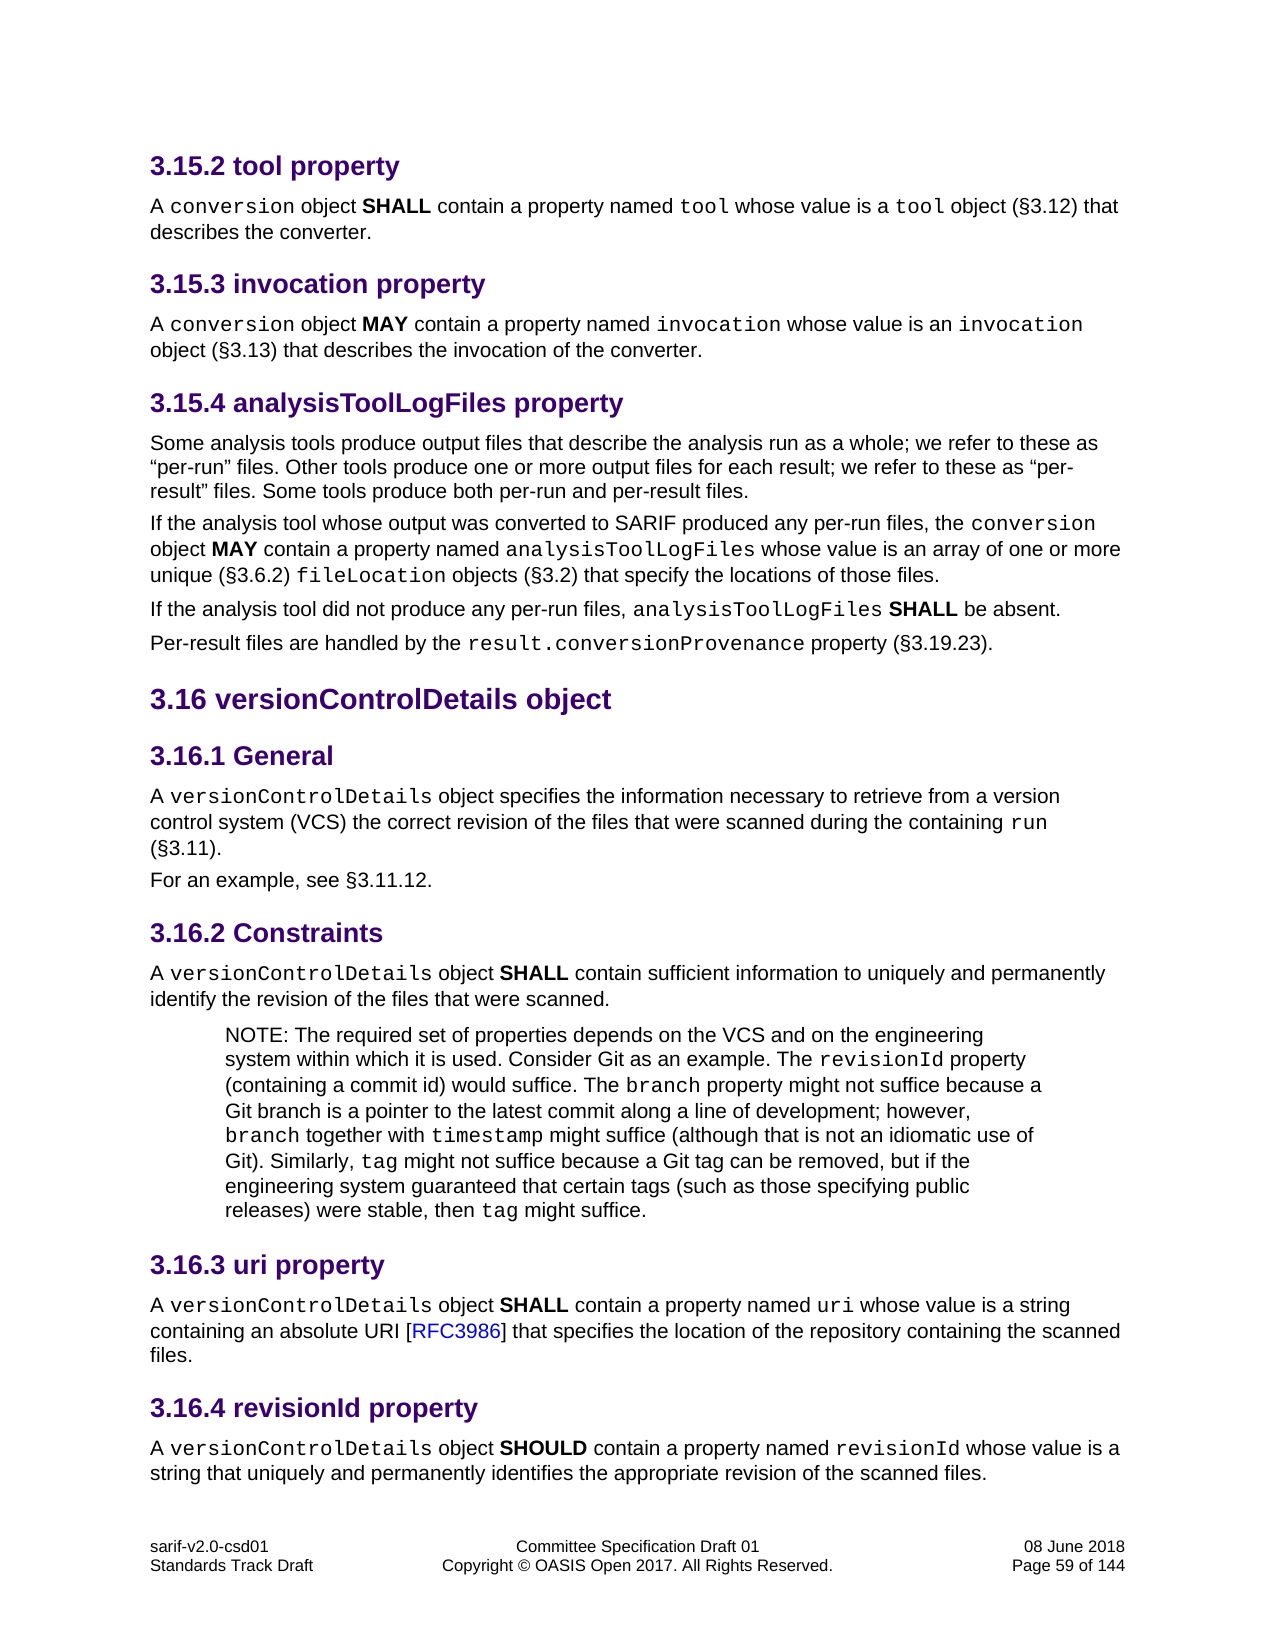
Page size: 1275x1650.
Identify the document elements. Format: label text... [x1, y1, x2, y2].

subtitle revisionId property [150, 1392, 1125, 1423]
text NOTE: The required set of properties depends on the VCS and on the engineering system within which it is used. Consider Git as an example. The revisionId property (containing a commit id) would suffice. The branch property might not suffice because a Git branch is a pointer to the latest commit along a line of development; however, branch together with timestamp might suffice (although that is not an idiomatic use of Git). Similarly, tag might not suffice because a Git tag can be removed, but if the engineering system guaranteed that certain tags (such as those specifying public releases) were stable, then tag might suffice. [225, 1023, 1050, 1224]
text A versionControlDetails object specifies the information necessary to retrieve from a version control system (VCS) the correct revision of the files that were scanned during the containing run (§3.11). [150, 784, 1125, 860]
subtitle versionControlDetails object [150, 682, 1125, 715]
text A versionControlDetails object SHOULD contain a property named revisionId whose value is a string that uniquely and permanently identifies the appropriate revision of the scanned files. [150, 1435, 1125, 1485]
subtitle Constraints [150, 917, 1125, 948]
text A versionControlDetails object SHALL contain a property named uri whose value is a string containing an absolute URI [RFC3986] that specifies the location of the repository containing the scanned files. [150, 1293, 1125, 1367]
subtitle analysisToolLogFiles property [150, 387, 1125, 418]
subtitle invocation property [150, 268, 1125, 300]
text For an example, see §3.11.11. [150, 868, 1125, 892]
text A conversion object SHALL contain a property named tool whose value is a tool object (§3.12) that describes the converter. [150, 194, 1125, 243]
text If the analysis tool whose output was converted to SARIF produced any per-run files, the conversion object MAY contain a property named analysisToolLogFiles whose value is an array of one or more unique (§3.6.2) fileLocation objects (§3.2) that specify the locations of those files. [150, 511, 1125, 588]
subtitle tool property [150, 150, 1125, 181]
subtitle uri property [150, 1249, 1125, 1280]
text A versionControlDetails object SHALL contain sufficient information to uniquely and permanently identify the revision of the files that were scanned. [150, 961, 1125, 1011]
text Some analysis tools produce output files that describe the analysis run as a whole; we refer to these as “per-run” files. Other tools produce one or more output files for each result; we refer to these as “per-result” files. Some tools produce both per-run and per-result files. [150, 431, 1125, 503]
text Per-result files are handled by the result.conversionProvenance property (§3.19.23). [150, 631, 1125, 657]
subtitle General [150, 740, 1125, 772]
text A conversion object MAY contain a property named invocation whose value is an invocation object (§3.13) that describes the invocation of the converter. [150, 312, 1125, 362]
text If the analysis tool did not produce any per-run files, analysisToolLogFiles SHALL be absent. [150, 597, 1125, 623]
